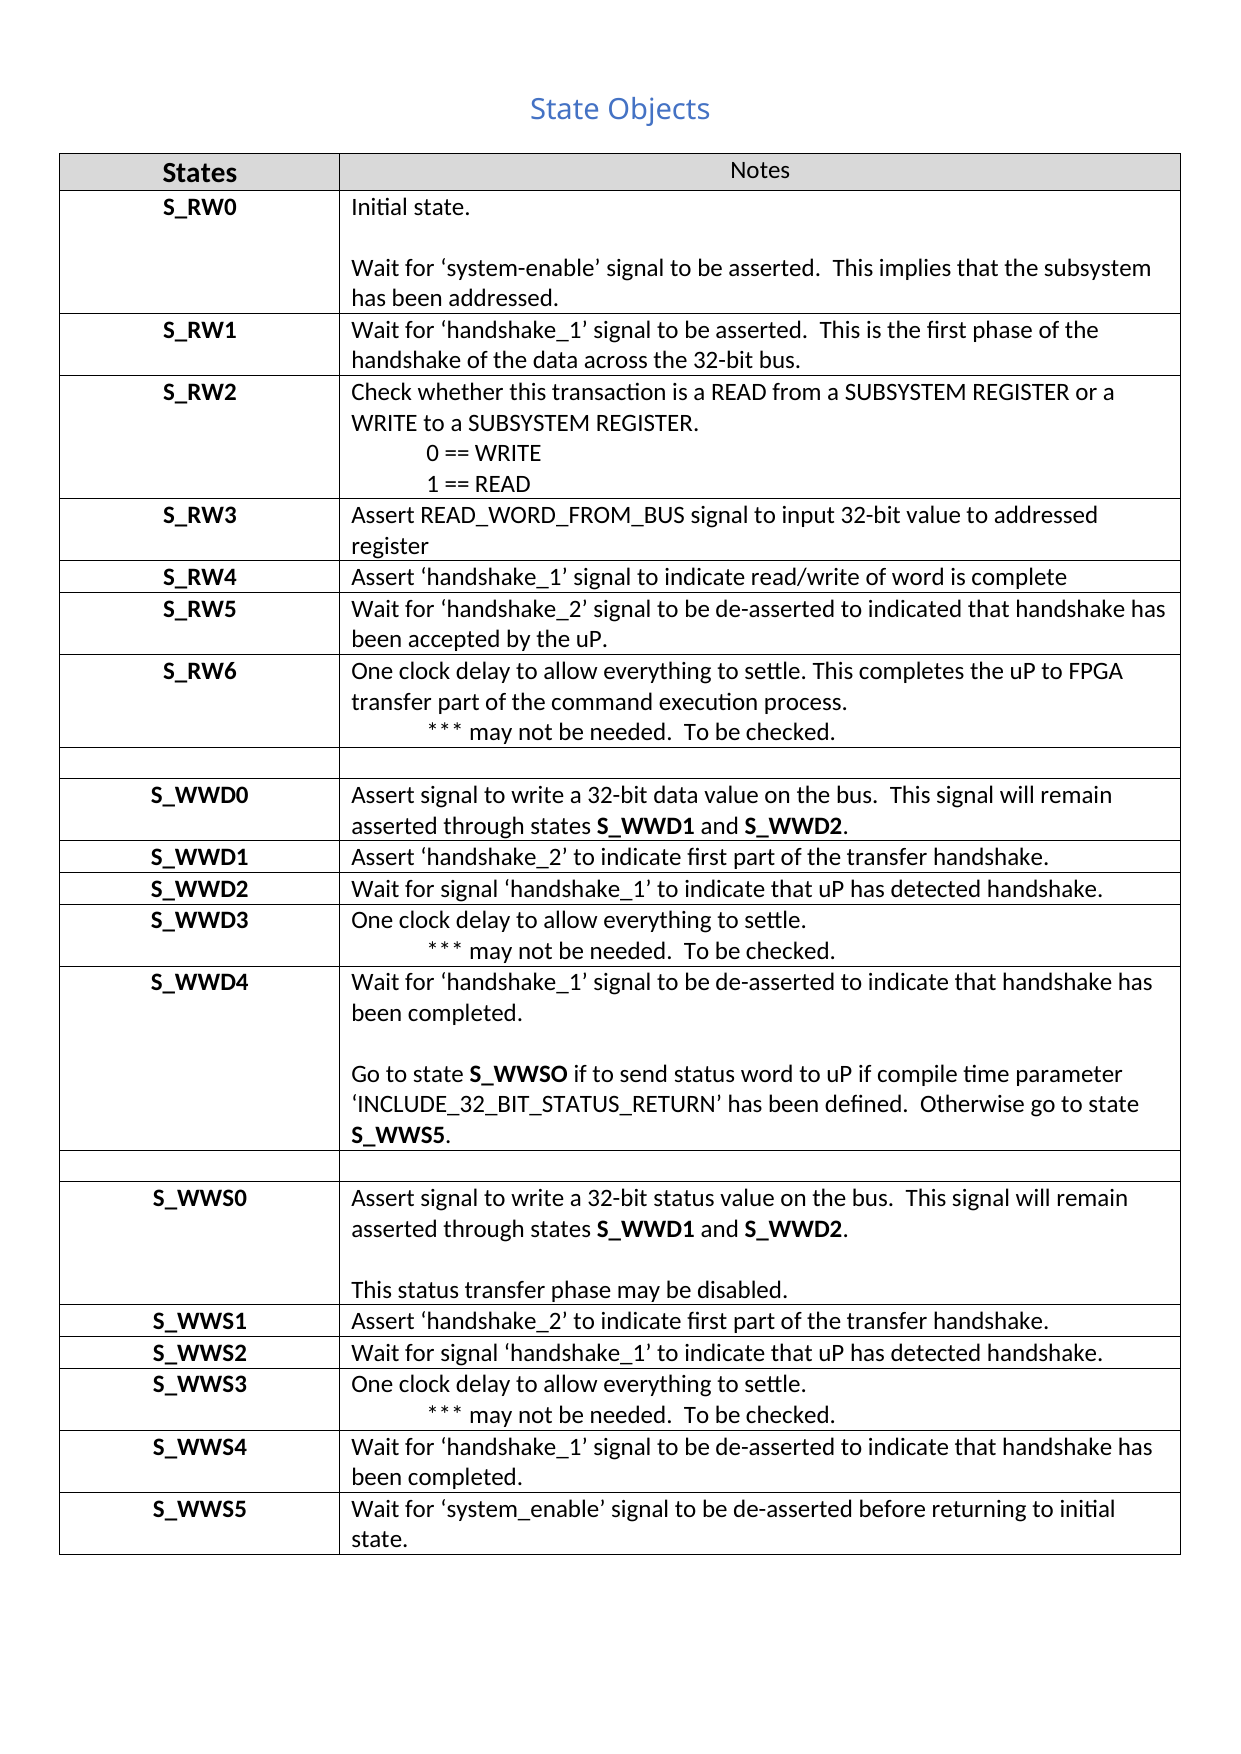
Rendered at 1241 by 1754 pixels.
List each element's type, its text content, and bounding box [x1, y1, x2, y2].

table_cell Assert signal to write a 32-bit data value on the bus. This signal will remain asserted through states S_WWD1 and S_WWD2. [340, 779, 1180, 840]
table_cell S_WWS1 [60, 1305, 339, 1336]
table_cell S_WWD2 [60, 873, 339, 903]
table_cell Check whether this transaction is a READ from a SUBSYSTEM REGISTER or a WRITE to a SUBSYSTEM REGISTER. 0 == WRITE 1 == READ [340, 376, 1180, 498]
table_cell S_RW1 [60, 314, 339, 375]
table_cell [60, 748, 339, 778]
table_cell Assert ‘handshake_2’ to indicate first part of the transfer handshake. [340, 841, 1180, 872]
table_cell Assert READ_WORD_FROM_BUS signal to input 32-bit value to addressed register [340, 499, 1180, 560]
table_cell S_RW2 [60, 376, 339, 498]
table_cell S_WWD0 [60, 779, 339, 840]
table_cell S_WWS0 [60, 1182, 339, 1304]
table_cell Wait for ‘system_enable’ signal to be de-asserted before returning to initial state. [340, 1493, 1180, 1554]
table_cell S_WWD1 [60, 841, 339, 872]
table_header Notes [340, 154, 1180, 190]
table_cell S_WWS3 [60, 1369, 339, 1429]
table_cell [340, 1151, 1180, 1181]
table_cell Assert signal to write a 32-bit status value on the bus. This signal will remain asserted through states S_WWD1 and S_WWD2. This status transfer phase may be disabled. [340, 1182, 1180, 1304]
table_cell Assert ‘handshake_1’ signal to indicate read/write of word is complete [340, 561, 1180, 592]
table_cell One clock delay to allow everything to settle. *** may not be needed. To be checked. [340, 905, 1180, 966]
table_cell One clock delay to allow everything to settle. *** may not be needed. To be checked. [340, 1369, 1180, 1429]
table_header States [60, 154, 339, 190]
table_cell Assert ‘handshake_2’ to indicate first part of the transfer handshake. [340, 1305, 1180, 1336]
table_cell Initial state. Wait for ‘system-enable’ signal to be asserted. This implies that the subsystem has been addressed. [340, 191, 1180, 313]
table_cell [60, 1151, 339, 1181]
table_cell Wait for ‘handshake_1’ signal to be asserted. This is the first phase of the handshake of the data across the 32-bit bus. [340, 314, 1180, 375]
table_cell S_RW0 [60, 191, 339, 313]
table_cell Wait for signal ‘handshake_1’ to indicate that uP has detected handshake. [340, 873, 1180, 903]
table_cell Wait for signal ‘handshake_1’ to indicate that uP has detected handshake. [340, 1337, 1180, 1367]
table_cell S_WWD3 [60, 905, 339, 966]
table_cell S_WWS5 [60, 1493, 339, 1554]
table_cell S_RW3 [60, 499, 339, 560]
table_cell S_WWS4 [60, 1431, 339, 1492]
subtitle State Objects [59, 89, 1181, 128]
table_cell S_RW4 [60, 561, 339, 592]
table_cell S_RW6 [60, 655, 339, 747]
table_cell Wait for ‘handshake_1’ signal to be de-asserted to indicate that handshake has been completed. [340, 1431, 1180, 1492]
table_cell [340, 748, 1180, 778]
table_cell Wait for ‘handshake_1’ signal to be de-asserted to indicate that handshake has been completed. Go to state S_WWSO if to send status word to uP if compile time parameter ‘INCLUDE_32_BIT_STATUS_RETURN’ has been defined. Otherwise go to state S_WWS5. [340, 967, 1180, 1150]
table_cell S_WWS2 [60, 1337, 339, 1367]
table_cell S_WWD4 [60, 967, 339, 1150]
table_cell Wait for ‘handshake_2’ signal to be de-asserted to indicated that handshake has been accepted by the uP. [340, 593, 1180, 654]
table_cell One clock delay to allow everything to settle. This completes the uP to FPGA transfer part of the command execution process. *** may not be needed. To be checked. [340, 655, 1180, 747]
table_cell S_RW5 [60, 593, 339, 654]
